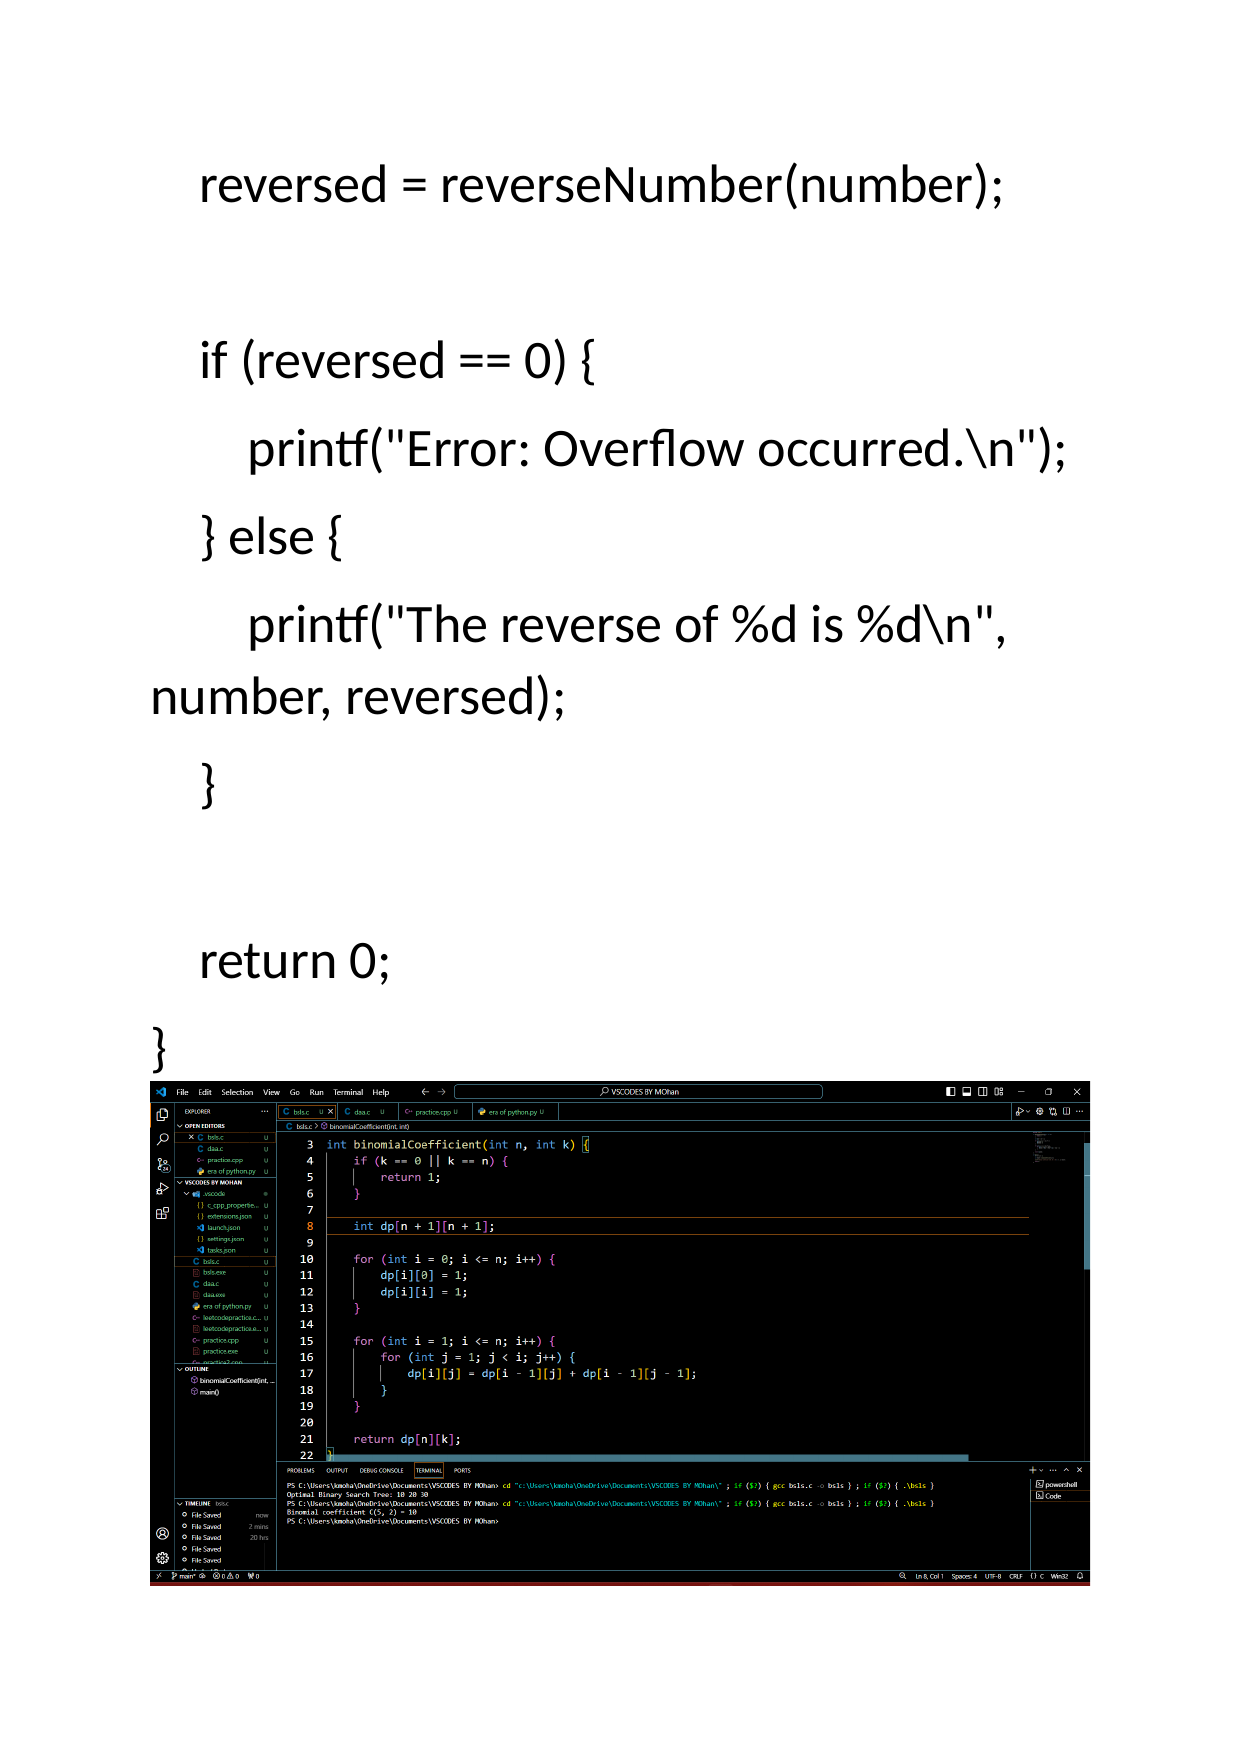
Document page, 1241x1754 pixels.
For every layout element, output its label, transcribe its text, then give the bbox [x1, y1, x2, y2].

text reversed = reverseNumber(number); [150, 150, 1090, 216]
text printf("Error: Overflow occurred.\n"); [150, 414, 1090, 480]
text } [150, 1013, 1090, 1081]
text } else { [150, 502, 1090, 568]
text printf("The reverse of %d is %d\n", number, reversed); [150, 590, 1090, 728]
text return 0; [150, 926, 1090, 992]
picture [150, 1081, 1091, 1586]
text if (reversed == 0) { [150, 326, 1090, 392]
text } [150, 749, 1090, 816]
